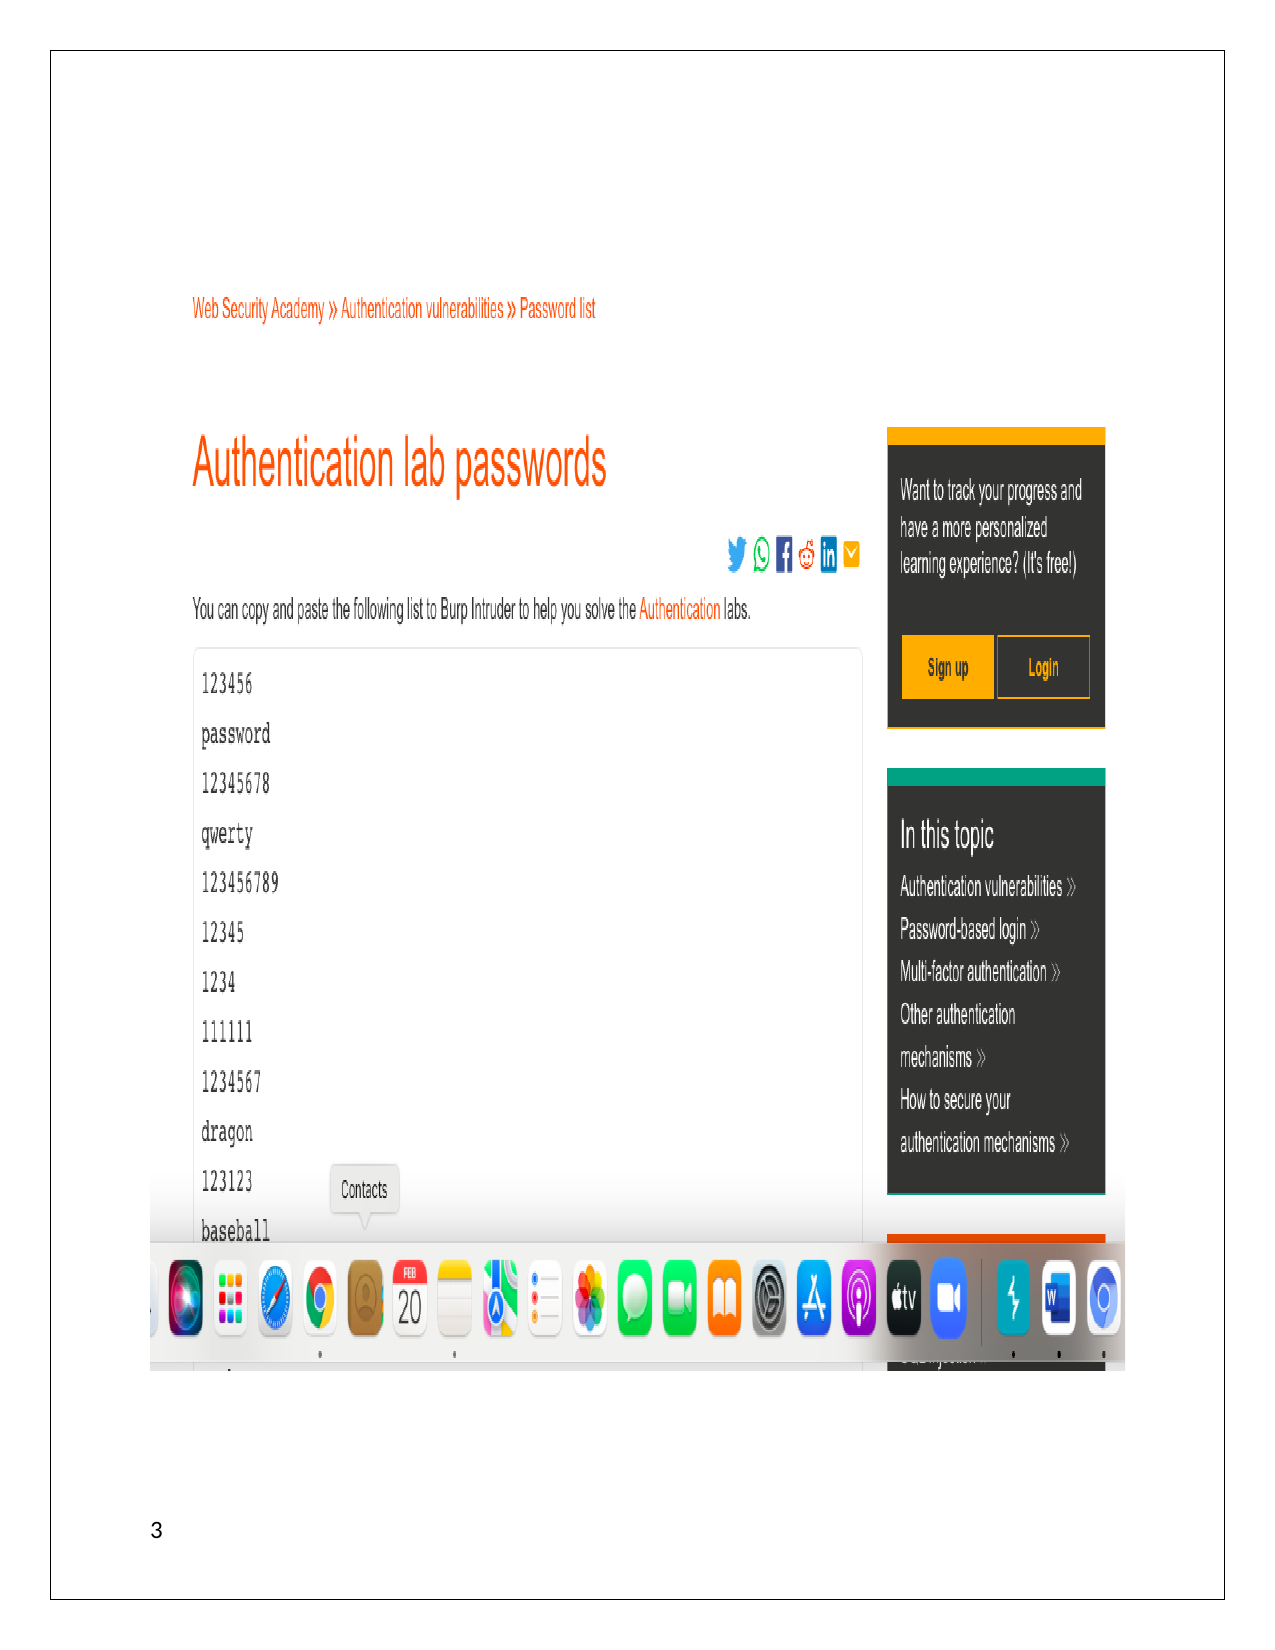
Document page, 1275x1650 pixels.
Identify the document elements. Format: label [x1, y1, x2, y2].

picture [150, 272, 1125, 1371]
